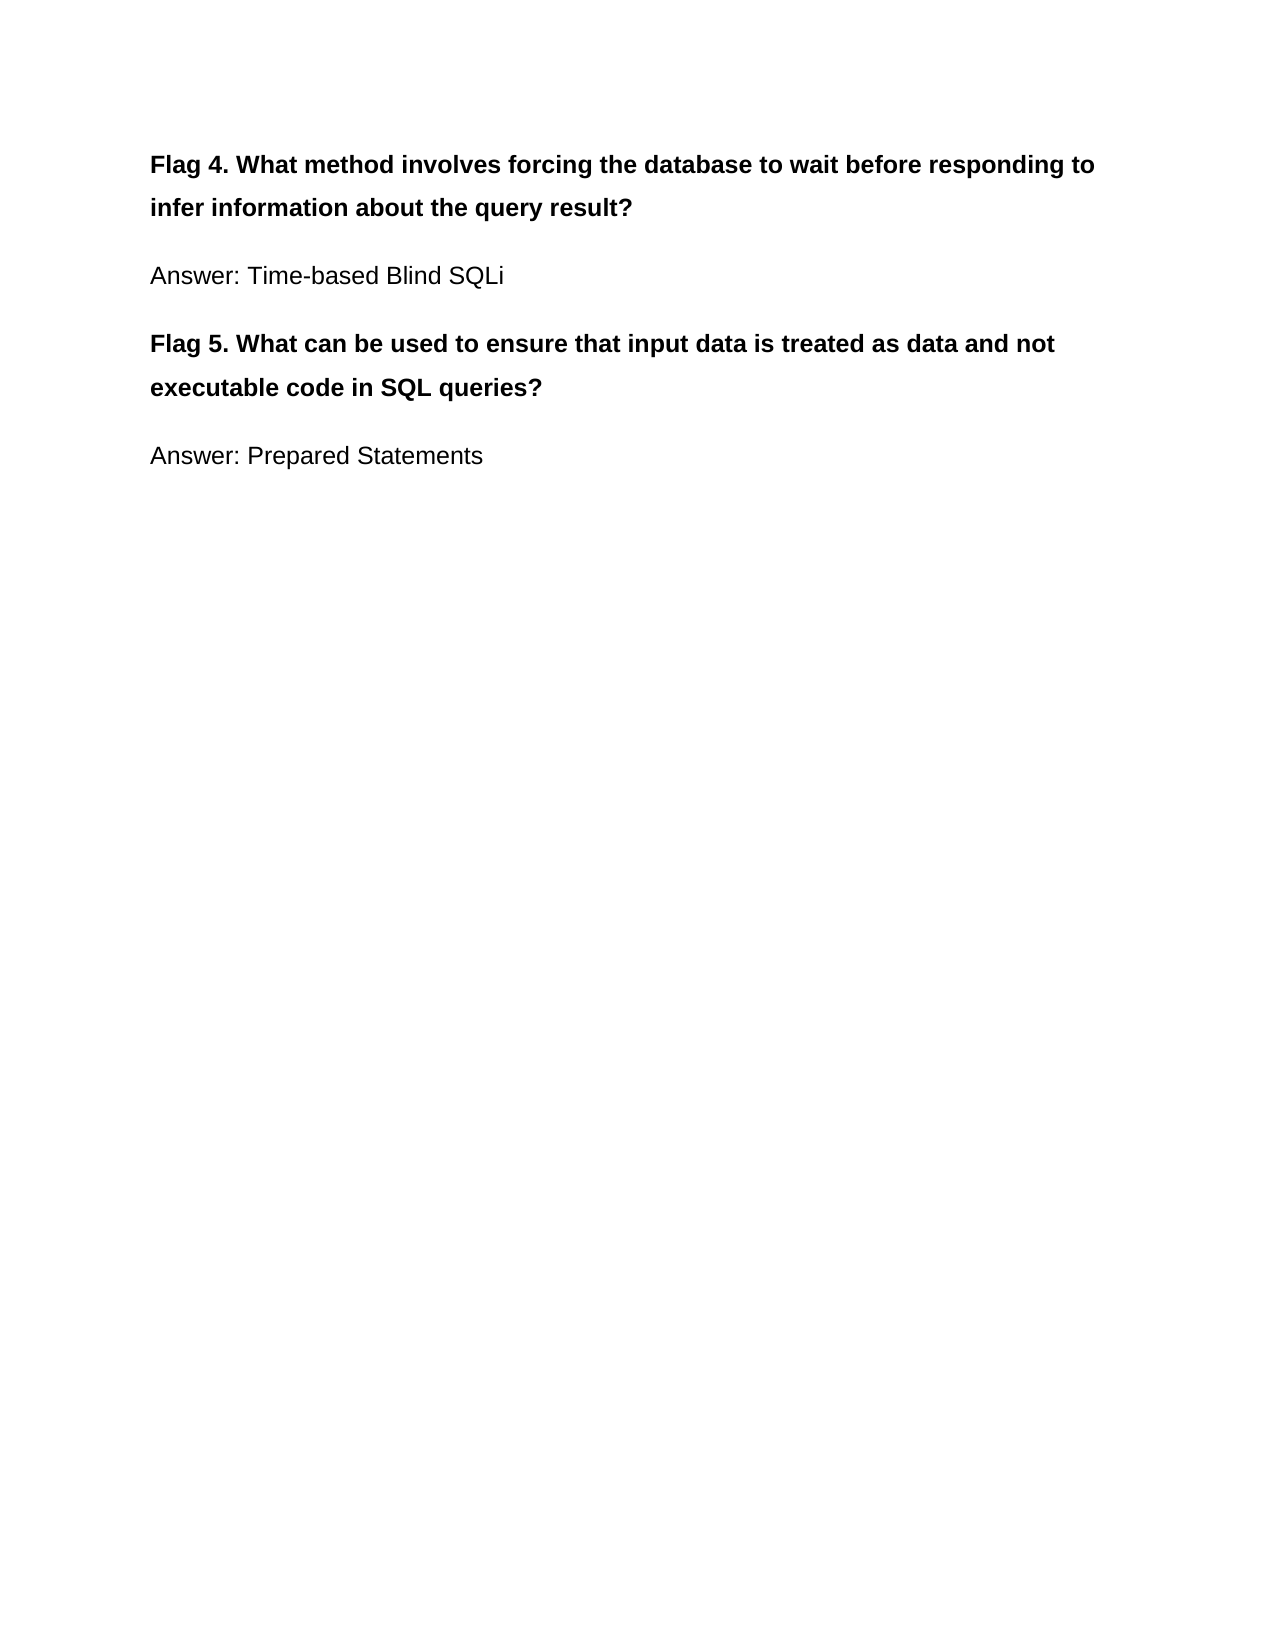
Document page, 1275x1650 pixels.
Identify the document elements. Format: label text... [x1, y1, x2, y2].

text Answer: Time-based Blind SQLi [150, 261, 1125, 290]
text Answer: Prepared Statements [150, 441, 1125, 469]
text Flag 5. What can be used to ensure that input data is treated as data and not executable code in SQL queries? [150, 329, 1125, 401]
text Flag 4. What method involves forcing the database to wait before responding to infer information about the query result? [150, 150, 1125, 222]
